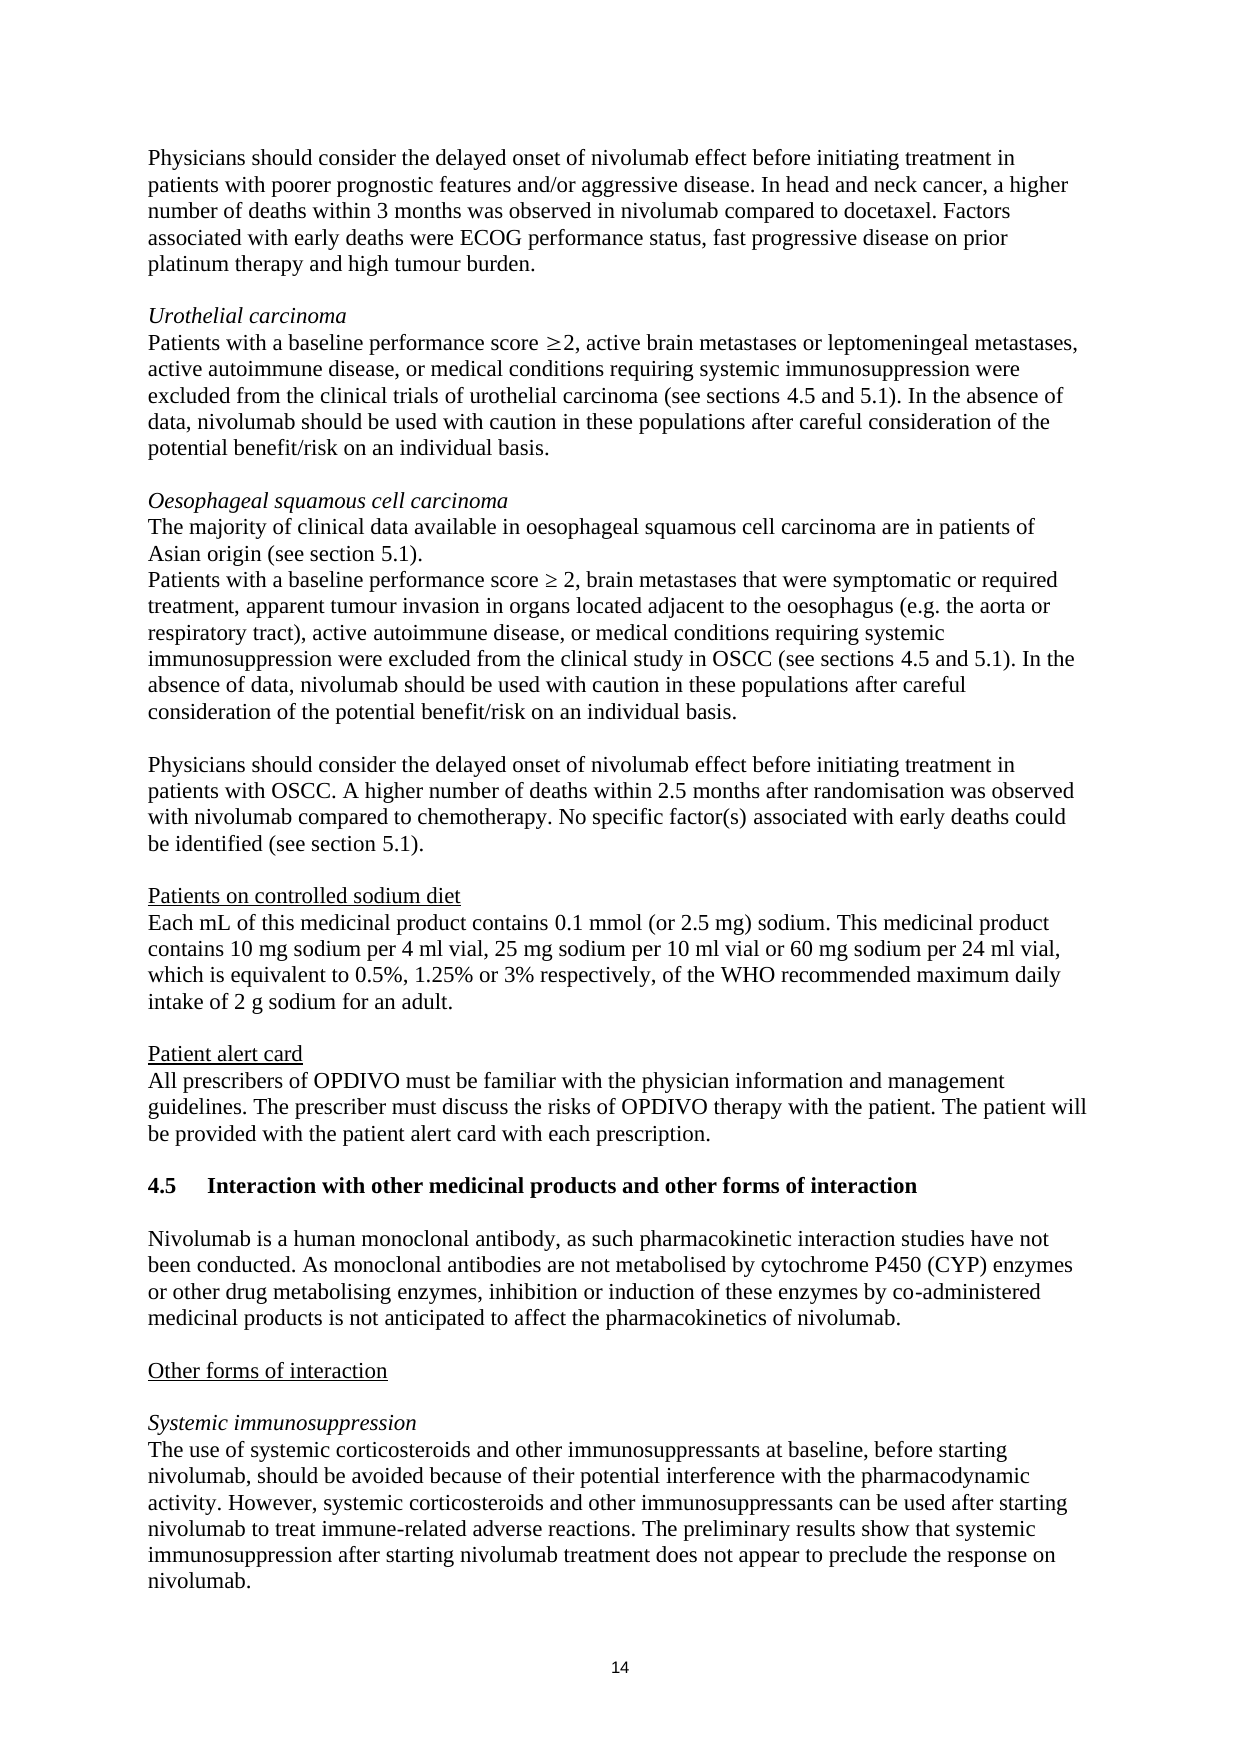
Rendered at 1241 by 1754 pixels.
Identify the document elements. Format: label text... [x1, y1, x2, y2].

text Systemic immunosuppression [148, 1409, 1092, 1436]
text Urothelial carcinoma [148, 303, 1092, 329]
text The use of systemic corticosteroids and other immunosuppressants at baseline, before starting nivolumab, should be avoided because of their potential interference with the pharmacodynamic activity. However, systemic corticosteroids and other immunosuppressants can be used after starting nivolumab to treat immune-related adverse reactions. The preliminary results show that systemic immunosuppression after starting nivolumab treatment does not appear to preclude the response on nivolumab. [148, 1436, 1092, 1594]
text Nivolumab is a human monoclonal antibody, as such pharmacokinetic interaction studies have not been conducted. As monoclonal antibodies are not metabolised by cytochrome P450 (CYP) enzymes or other drug metabolising enzymes, inhibition or induction of these enzymes by co-administered medicinal products is not anticipated to affect the pharmacokinetics of nivolumab. [148, 1225, 1092, 1330]
text Physicians should consider the delayed onset of nivolumab effect before initiating treatment in patients with poorer prognostic features and/or aggressive disease. In head and neck cancer, a higher number of deaths within 3 months was observed in nivolumab compared to docetaxel. Factors associated with early deaths were ECOG performance status, fast progressive disease on prior platinum therapy and high tumour burden. [148, 144, 1092, 276]
subtitle 4.5 Interaction with other medicinal products and other forms of interaction [148, 1172, 1092, 1199]
text Patients with a baseline performance score 2, active brain metastases or leptomeningeal metastases, active autoimmune disease, or medical conditions requiring systemic immunosuppression were excluded from the clinical trials of urothelial carcinoma (see sections 4.5 and 5.1). In the absence of data, nivolumab should be used with caution in these populations after careful consideration of the potential benefit/risk on an individual basis. [148, 329, 1092, 461]
text Other forms of interaction [148, 1357, 1092, 1383]
text Patient alert card [148, 1041, 1092, 1067]
text Patients with a baseline performance score ≥ 2, brain metastases that were symptomatic or required treatment, apparent tumour invasion in organs located adjacent to the oesophagus (e.g. the aorta or respiratory tract), active autoimmune disease, or medical conditions requiring systemic immunosuppression were excluded from the clinical study in OSCC (see sections 4.5 and 5.1). In the absence of data, nivolumab should be used with caution in these populations after careful consideration of the potential benefit/risk on an individual basis. [148, 566, 1092, 724]
text Each mL of this medicinal product contains 0.1 mmol (or 2.5 mg) sodium. This medicinal product contains 10 mg sodium per 4 ml vial, 25 mg sodium per 10 ml vial or 60 mg sodium per 24 ml vial, which is equivalent to 0.5%, 1.25% or 3% respectively, of the WHO recommended maximum daily intake of 2 g sodium for an adult. [148, 909, 1092, 1014]
text Patients on controlled sodium diet [148, 882, 1092, 909]
text All prescribers of OPDIVO must be familiar with the physician information and management guidelines. The prescriber must discuss the risks of OPDIVO therapy with the patient. The patient will be provided with the patient alert card with each prescription. [148, 1067, 1092, 1146]
text The majority of clinical data available in oesophageal squamous cell carcinoma are in patients of Asian origin (see section 5.1). [148, 513, 1092, 566]
text Oesophageal squamous cell carcinoma [148, 487, 1092, 513]
text Physicians should consider the delayed onset of nivolumab effect before initiating treatment in patients with OSCC. A higher number of deaths within 2.5 months after randomisation was observed with nivolumab compared to chemotherapy. No specific factor(s) associated with early deaths could be identified (see section 5.1). [148, 751, 1092, 856]
